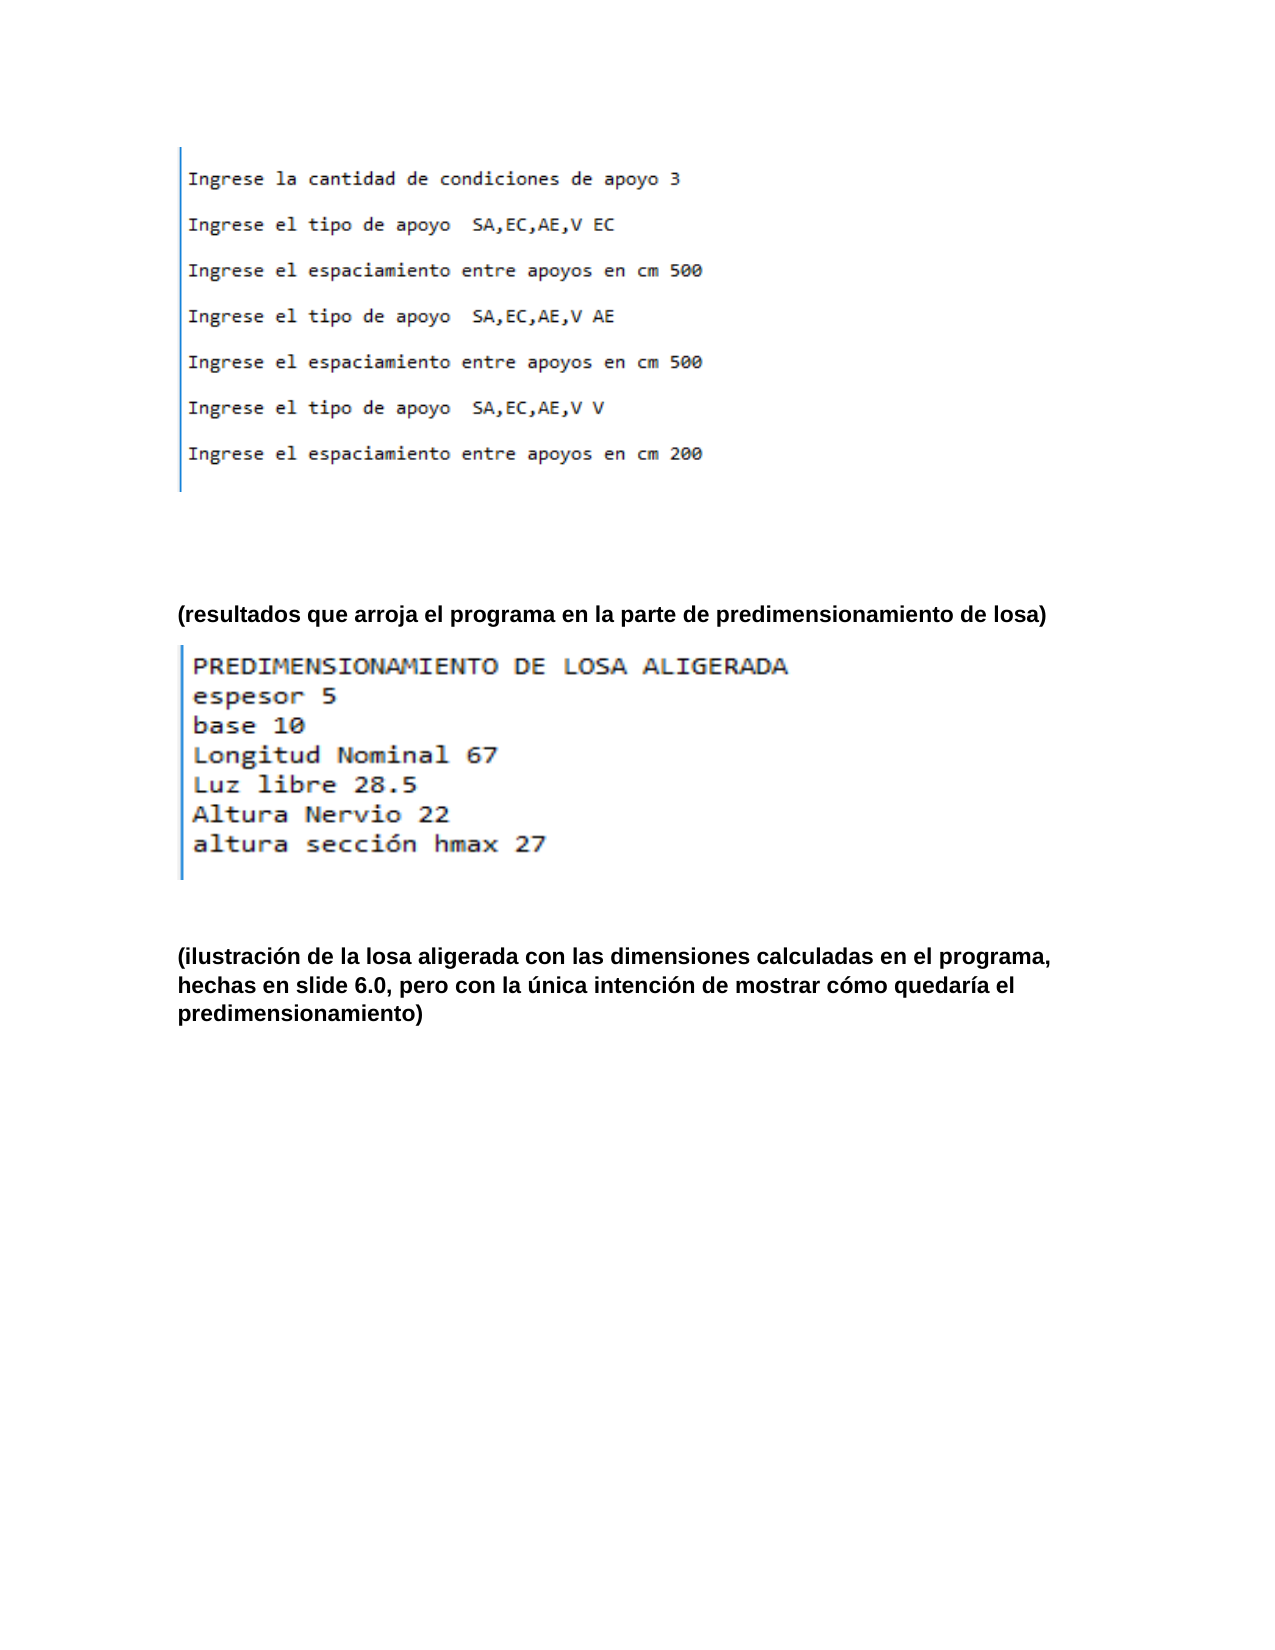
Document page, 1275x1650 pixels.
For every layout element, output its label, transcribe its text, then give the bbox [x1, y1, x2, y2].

text (ilustración de la losa aligerada con las dimensiones calculadas en el programa, hechas en slide 6.0, pero con la única intención de mostrar cómo quedaría el predimensionamiento) [177, 943, 1098, 1026]
text (resultados que arroja el programa en la parte de predimensionamiento de losa) [177, 601, 1098, 627]
picture [177, 147, 759, 492]
picture [177, 645, 878, 880]
